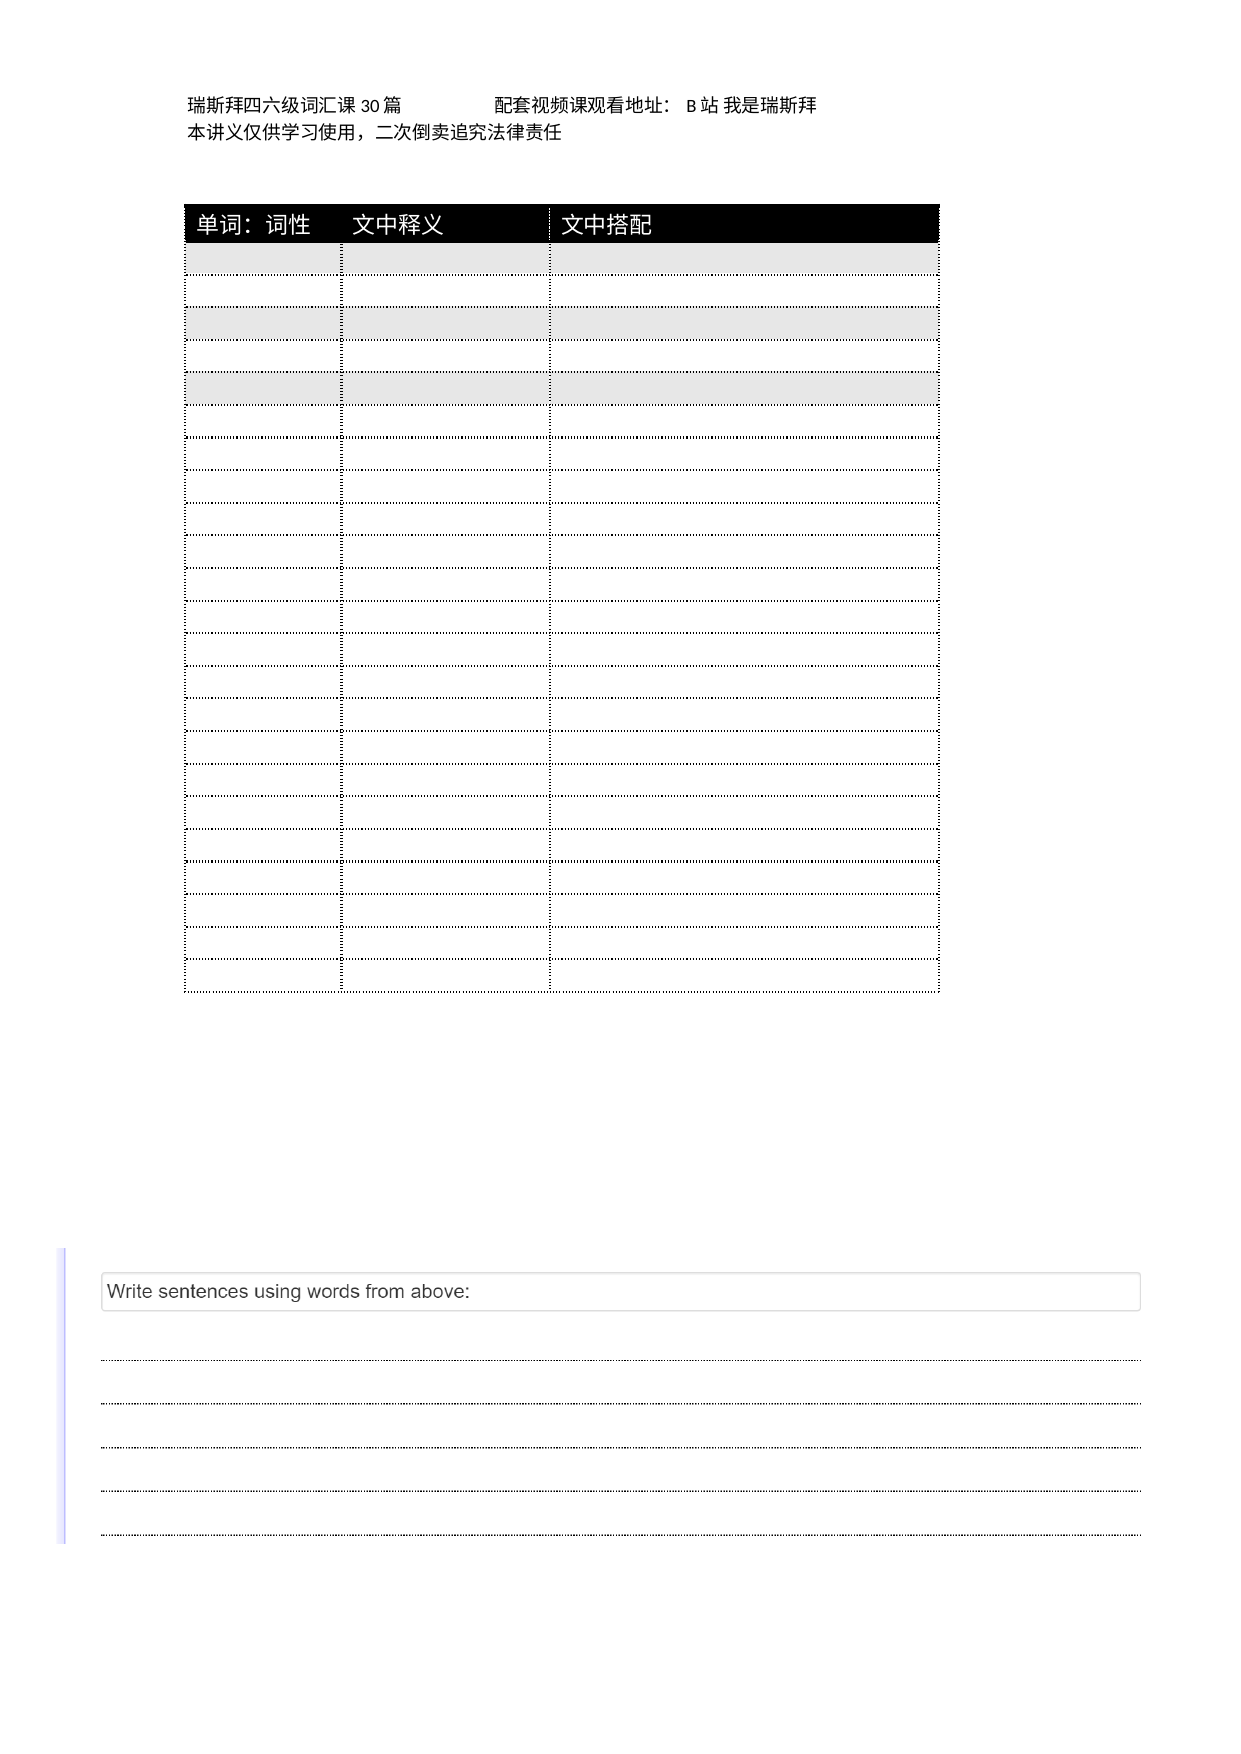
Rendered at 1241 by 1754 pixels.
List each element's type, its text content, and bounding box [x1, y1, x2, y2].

table_cell [341, 436, 549, 469]
table_cell [341, 665, 549, 697]
table_cell [341, 795, 549, 828]
table_cell [341, 697, 549, 730]
table_cell [550, 665, 939, 697]
table_cell [185, 339, 341, 371]
table_cell [550, 893, 939, 926]
table_cell [185, 795, 341, 828]
table_cell [185, 502, 341, 534]
table_cell [550, 306, 939, 339]
table_cell [185, 242, 341, 273]
table_cell [550, 436, 939, 469]
table_cell [185, 567, 341, 599]
table_cell [550, 567, 939, 599]
table_cell [185, 306, 341, 339]
table_header 文中释义 [341, 207, 549, 240]
table_header 单词：词性 [185, 207, 341, 240]
table_cell [341, 339, 549, 371]
table_cell [341, 730, 549, 762]
table_cell [341, 404, 549, 436]
table_cell [550, 242, 939, 273]
table_cell [341, 893, 549, 926]
table_cell [341, 274, 549, 306]
table_cell [185, 436, 341, 469]
table_cell [550, 926, 939, 958]
table_cell [341, 828, 549, 860]
table_cell [550, 828, 939, 860]
table_cell [341, 371, 549, 404]
table_cell [341, 469, 549, 502]
table_cell [185, 469, 341, 502]
table_cell [341, 958, 549, 991]
table_cell [185, 730, 341, 762]
table_cell [185, 763, 341, 795]
table_cell [341, 567, 549, 599]
table_cell [341, 860, 549, 893]
table_cell [185, 371, 341, 404]
table_cell [550, 502, 939, 534]
table_cell [185, 697, 341, 730]
table_cell [341, 306, 549, 339]
table_header 文中搭配 [550, 207, 939, 240]
table_cell [185, 665, 341, 697]
table_cell [341, 600, 549, 632]
table_cell [550, 860, 939, 893]
table_cell [185, 958, 341, 991]
table_cell [185, 534, 341, 567]
table_cell [550, 697, 939, 730]
table_cell [185, 926, 341, 958]
table_cell [341, 763, 549, 795]
table_cell [185, 828, 341, 860]
table_cell [341, 243, 549, 273]
table_cell [341, 534, 549, 567]
table_cell [550, 763, 939, 795]
table_cell [550, 632, 939, 665]
table_cell [550, 795, 939, 828]
table_cell [185, 274, 341, 306]
table_cell [550, 534, 939, 567]
table_cell [550, 958, 939, 991]
table_cell [550, 469, 939, 502]
table_cell [550, 600, 939, 632]
table_cell [341, 502, 549, 534]
table_cell [185, 600, 341, 632]
table_cell [185, 860, 341, 893]
picture [56, 1248, 1167, 1544]
table_cell [185, 404, 341, 436]
table_cell [550, 274, 939, 306]
table_cell [550, 404, 939, 436]
table_cell [185, 632, 341, 665]
table_cell [550, 339, 939, 371]
table_cell [341, 926, 549, 958]
table_cell [341, 632, 549, 665]
table_cell [550, 371, 939, 404]
table_cell [550, 730, 939, 762]
table_cell [185, 893, 341, 926]
